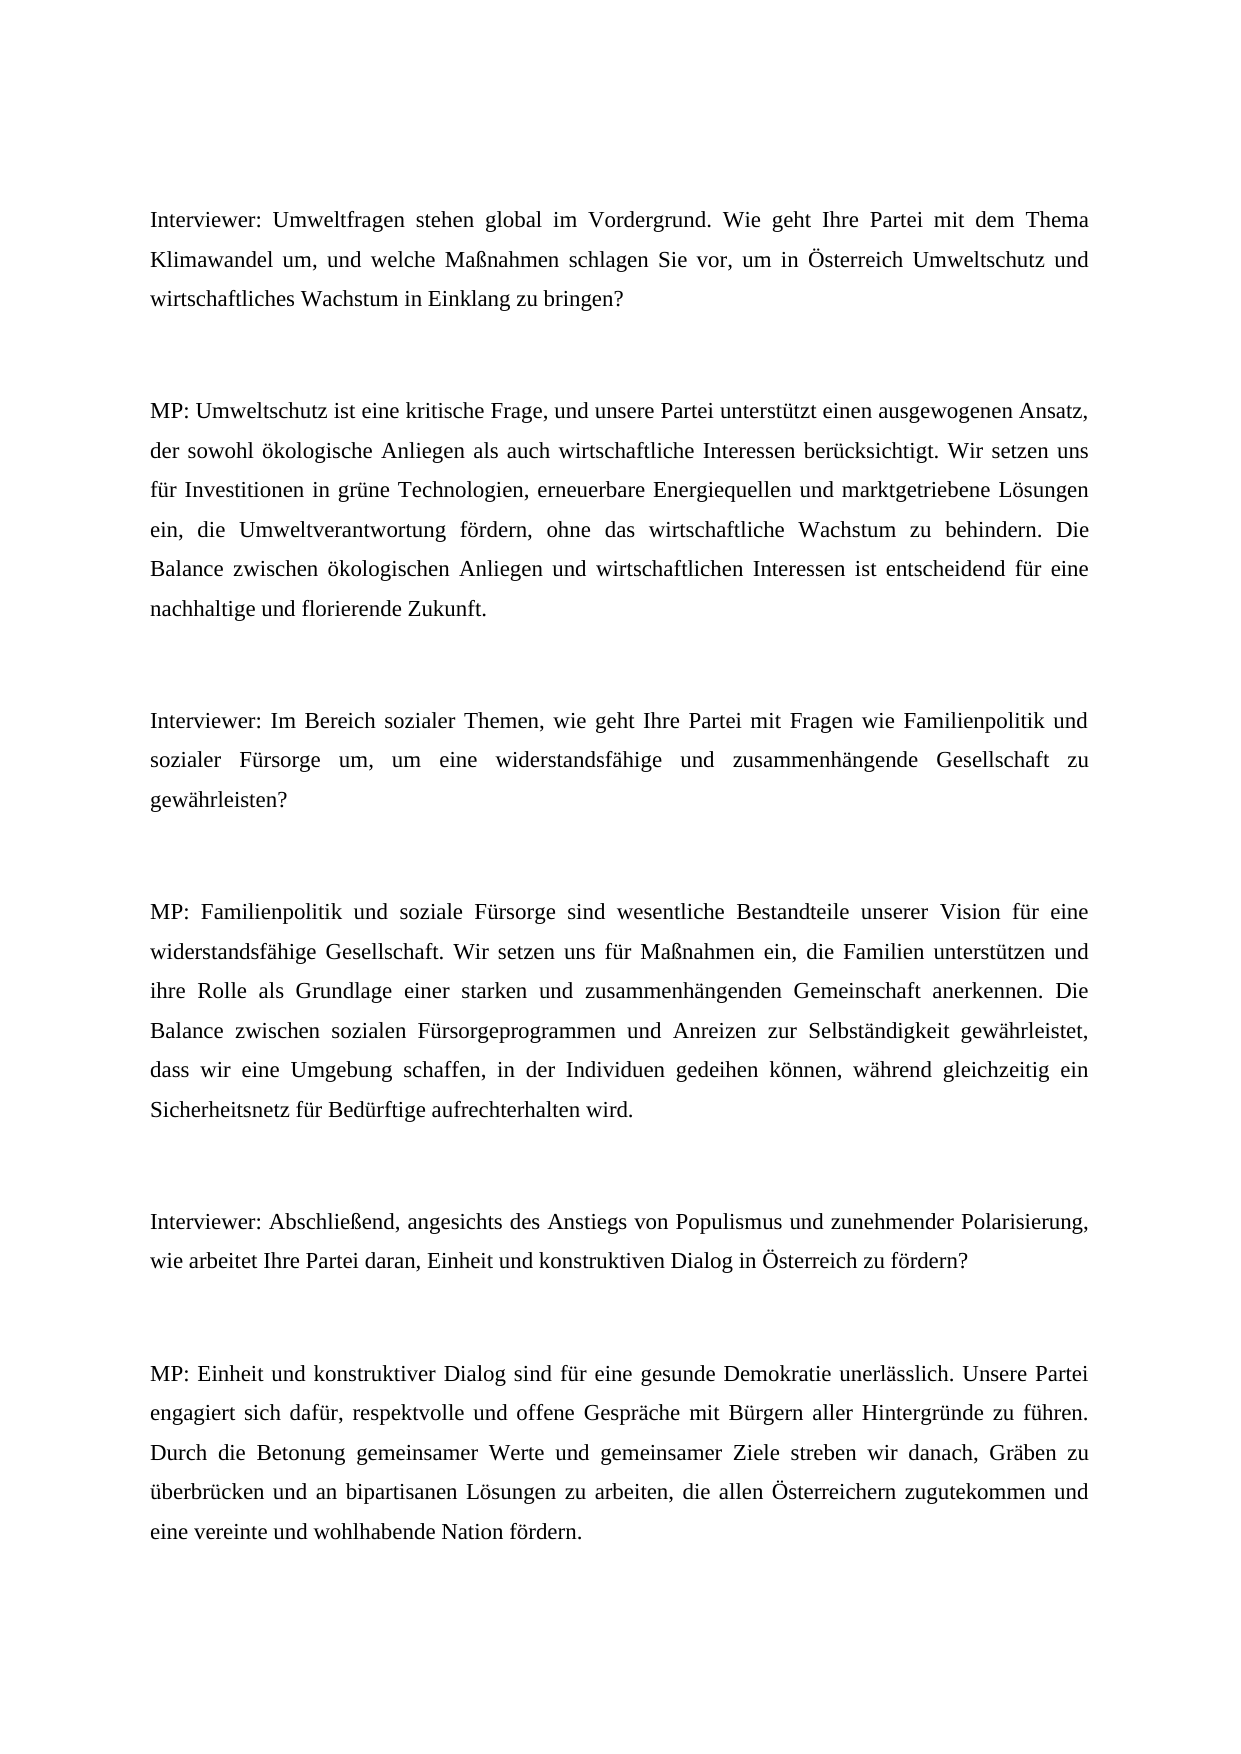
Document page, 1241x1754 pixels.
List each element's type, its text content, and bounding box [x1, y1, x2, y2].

text Interviewer: Abschließend, angesichts des Anstiegs von Populismus und zunehmender Polarisierung, wie arbeitet Ihre Partei daran, Einheit und konstruktiven Dialog in Österreich zu fördern? [150, 1208, 1090, 1274]
text MP: Umweltschutz ist eine kritische Frage, und unsere Partei unterstützt einen ausgewogenen Ansatz, der sowohl ökologische Anliegen als auch wirtschaftliche Interessen berücksichtigt. Wir setzen uns für Investitionen in grüne Technologien, erneuerbare Energiequellen und marktgetriebene Lösungen ein, die Umweltverantwortung fördern, ohne das wirtschaftliche Wachstum zu behindern. Die Balance zwischen ökologischen Anliegen und wirtschaftlichen Interessen ist entscheidend für eine nachhaltige und florierende Zukunft. [150, 397, 1090, 621]
text Interviewer: Im Bereich sozialer Themen, wie geht Ihre Partei mit Fragen wie Familienpolitik und sozialer Fürsorge um, um eine widerstandsfähige und zusammenhängende Gesellschaft zu gewährleisten? [150, 707, 1090, 812]
text MP: Familienpolitik und soziale Fürsorge sind wesentliche Bestandteile unserer Vision für eine widerstandsfähige Gesellschaft. Wir setzen uns für Maßnahmen ein, die Familien unterstützen und ihre Rolle als Grundlage einer starken und zusammenhängenden Gemeinschaft anerkennen. Die Balance zwischen sozialen Fürsorgeprogrammen und Anreizen zur Selbständigkeit gewährleistet, dass wir eine Umgebung schaffen, in der Individuen gedeihen können, während gleichzeitig ein Sicherheitsnetz für Bedürftige aufrechterhalten wird. [150, 898, 1090, 1122]
text Interviewer: Umweltfragen stehen global im Vordergrund. Wie geht Ihre Partei mit dem Thema Klimawandel um, und welche Maßnahmen schlagen Sie vor, um in Österreich Umweltschutz und wirtschaftliches Wachstum in Einklang zu bringen? [150, 206, 1090, 311]
text MP: Einheit und konstruktiver Dialog sind für eine gesunde Demokratie unerlässlich. Unsere Partei engagiert sich dafür, respektvolle und offene Gespräche mit Bürgern aller Hintergründe zu führen. Durch die Betonung gemeinsamer Werte und gemeinsamer Ziele streben wir danach, Gräben zu überbrücken und an bipartisanen Lösungen zu arbeiten, die allen Österreichern zugutekommen und eine vereinte und wohlhabende Nation fördern. [150, 1360, 1090, 1544]
